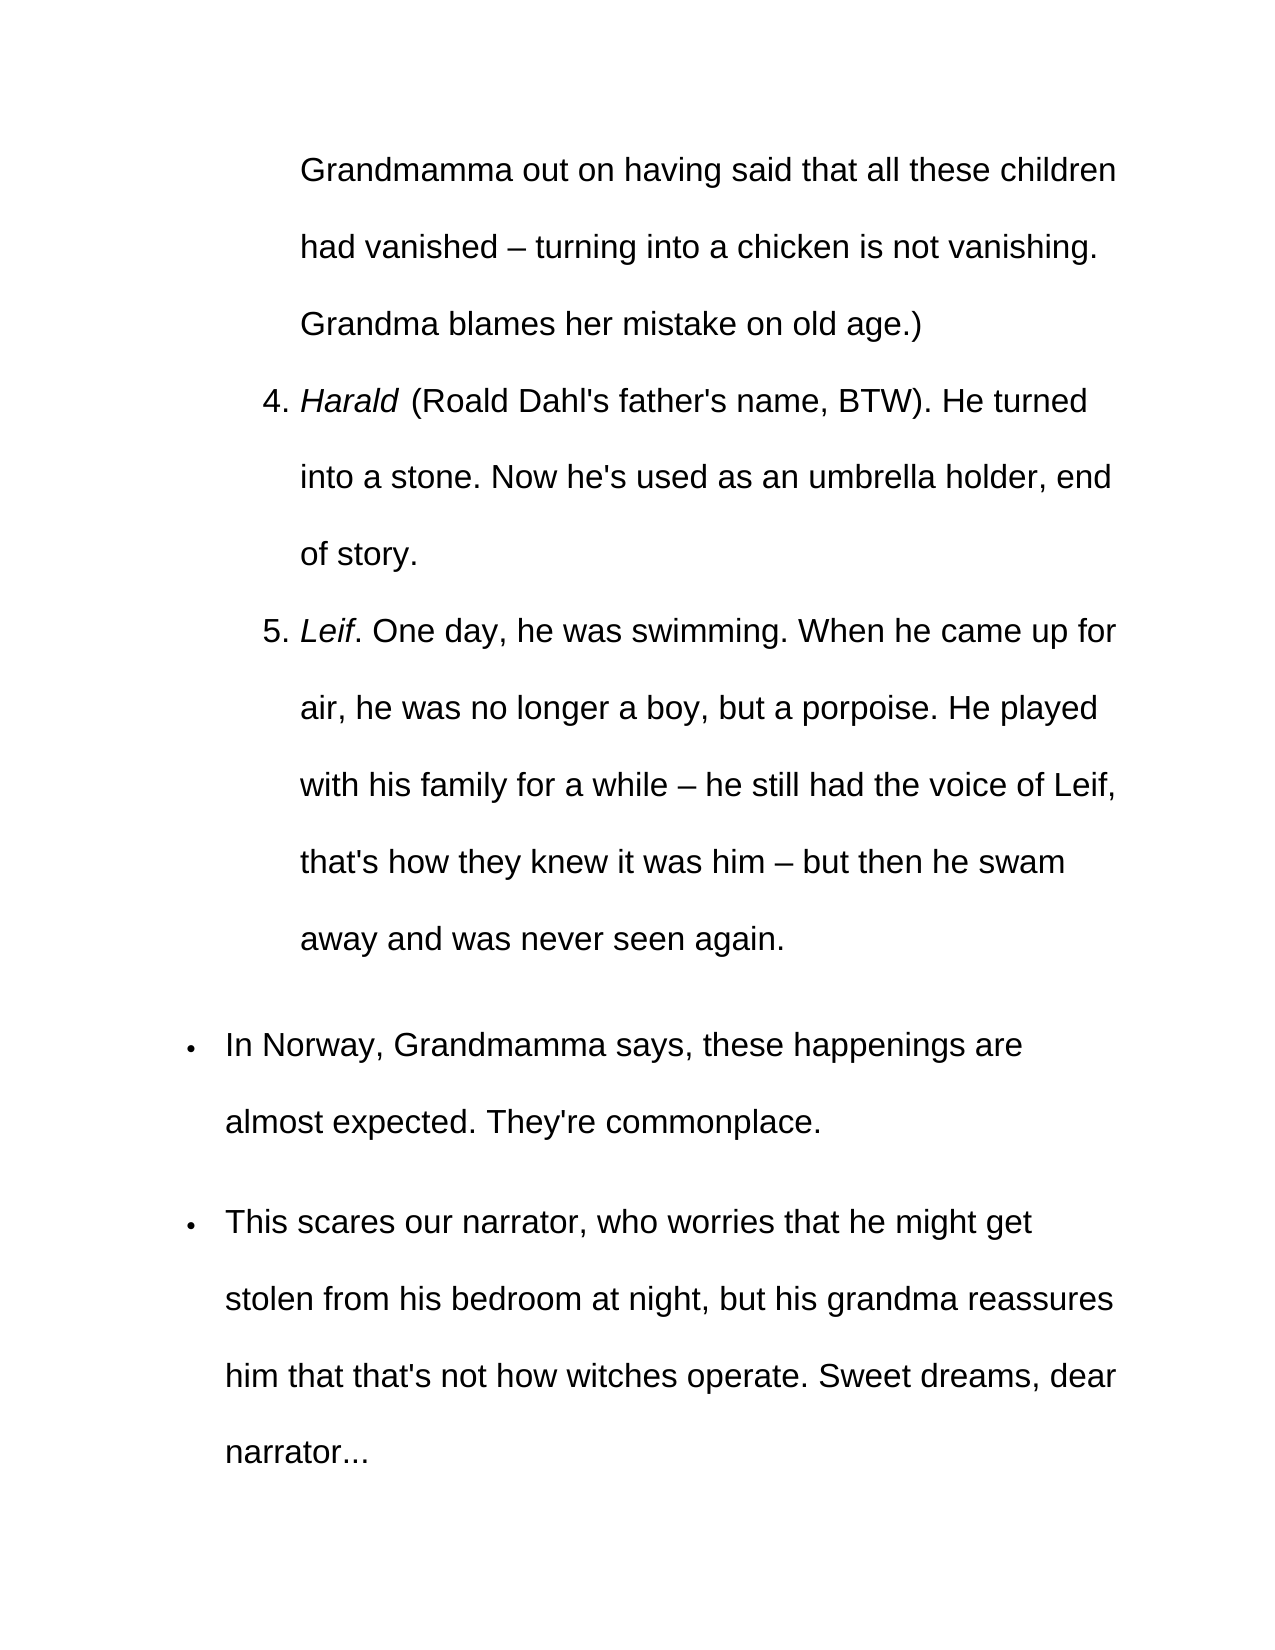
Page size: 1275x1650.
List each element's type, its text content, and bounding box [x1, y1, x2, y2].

list Leif. One day, he was swimming. When he came up for air, he was no longer a boy, but a porpoise. He played with his family for a while – he still had the voice of Leif, that's how they knew it was him – but then he swam away and was never seen again. [262, 611, 1125, 957]
list In Norway, Grandmamma says, these happenings are almost expected. They're commonplace. [187, 1025, 1125, 1140]
list Harald (Roald Dahl's father's name, BTW). He turned into a stone. Now he's used as an umbrella holder, end of story. [262, 381, 1125, 573]
list This scares our narrator, who worries that he might get stolen from his bedroom at night, but his grandma reassures him that that's not how witches operate. Sweet dreams, dear narrator... [187, 1202, 1125, 1471]
